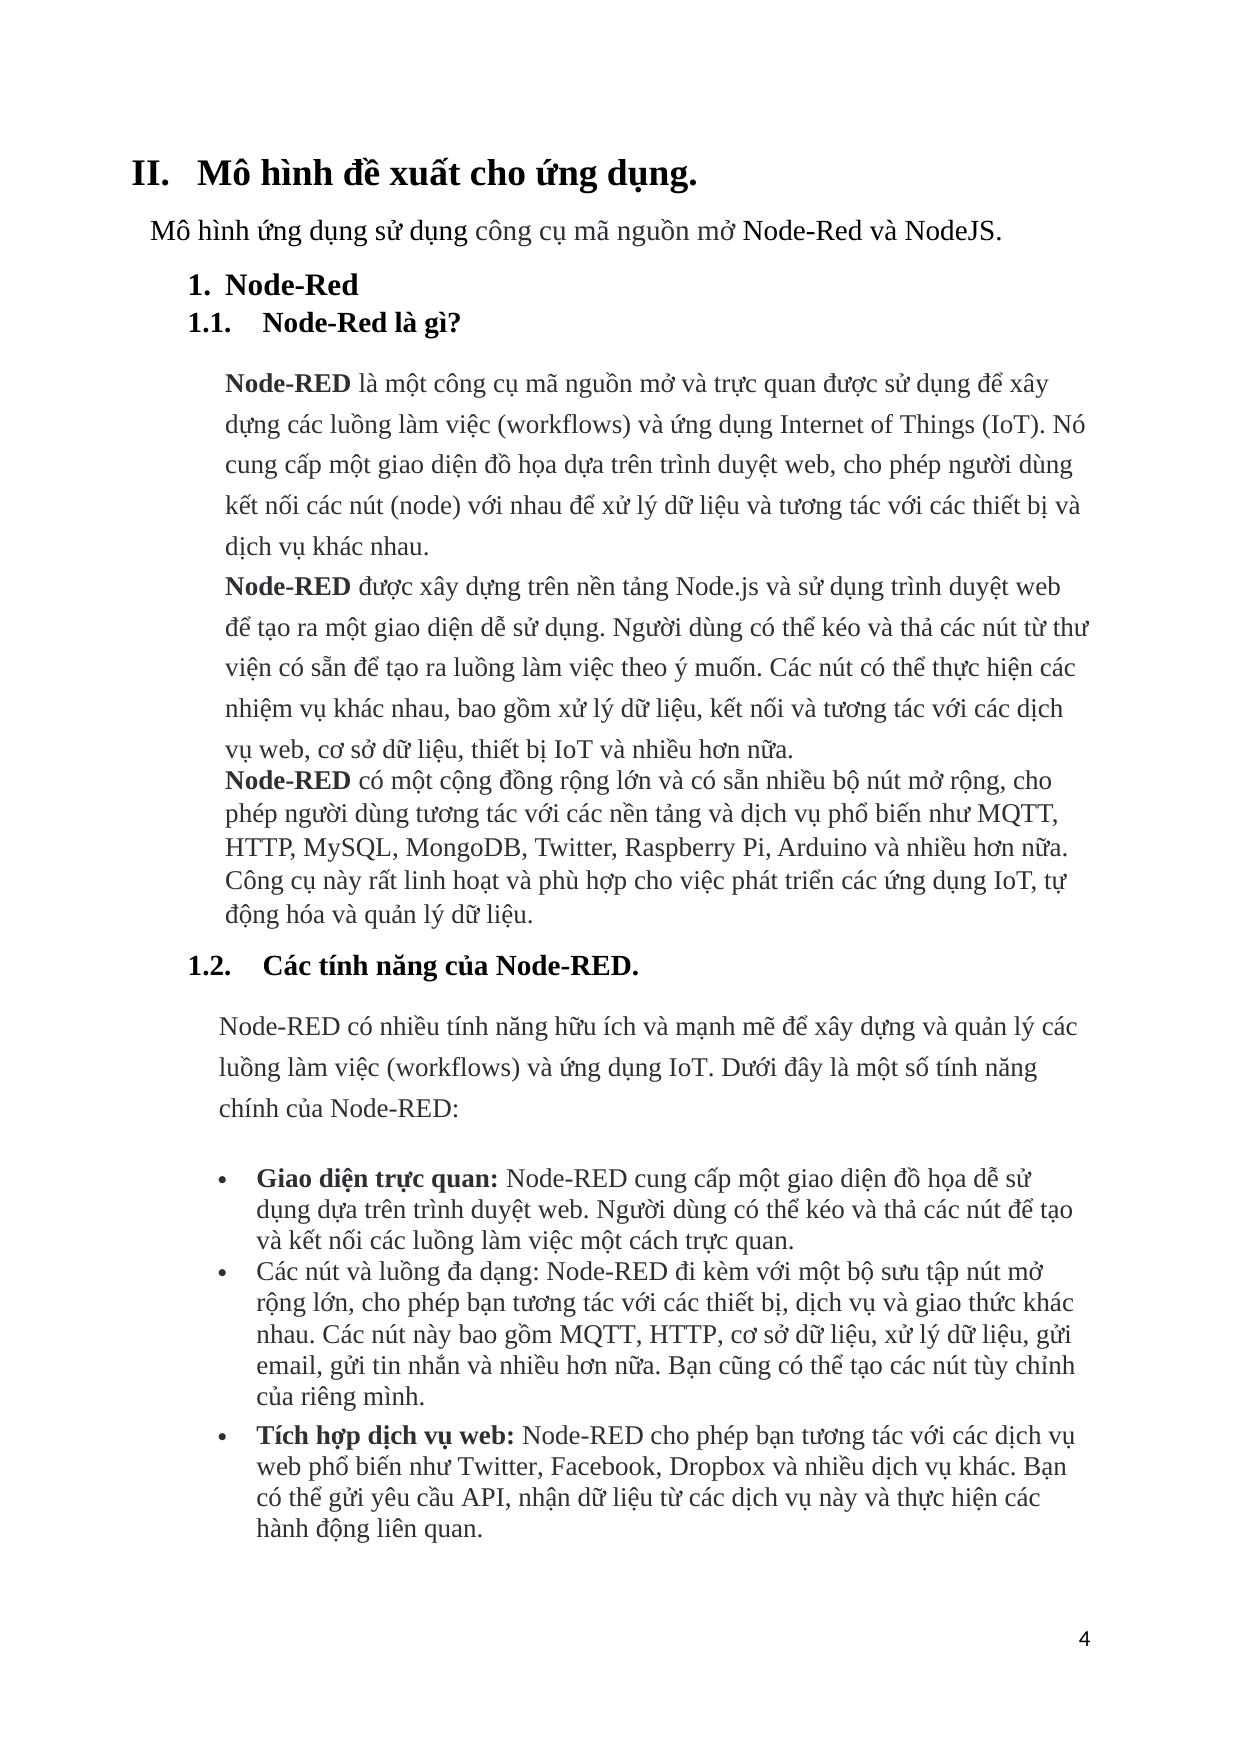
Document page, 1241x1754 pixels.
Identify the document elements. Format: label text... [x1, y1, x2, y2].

list Các tính năng của Node-RED. [187, 948, 1090, 982]
text Mô hình ứng dụng sử dụng công cụ mã nguồn mở Node-Red và NodeJS. [150, 213, 1090, 247]
list Mô hình đề xuất cho ứng dụng. [131, 150, 1090, 193]
text Node-RED có một cộng đồng rộng lớn và có sẵn nhiều bộ nút mở rộng, cho phép người dùng tương tác với các nền tảng và dịch vụ phổ biến như MQTT, HTTP, MySQL, MongoDB, Twitter, Raspberry Pi, Arduino và nhiều hơn nữa. Công cụ này rất linh hoạt và phù hợp cho việc phát triển các ứng dụng IoT, tự động hóa và quản lý dữ liệu. [225, 764, 1090, 929]
list Giao diện trực quan: Node-RED cung cấp một giao diện đồ họa dễ sử dụng dựa trên trình duyệt web. Người dùng có thể kéo và thả các nút để tạo và kết nối các luồng làm việc một cách trực quan. [219, 1162, 1090, 1255]
list Node-Red là gì? [187, 305, 1090, 338]
text Node-RED có nhiều tính năng hữu ích và mạnh mẽ để xây dựng và quản lý các luồng làm việc (workflows) và ứng dụng IoT. Dưới đây là một số tính năng chính của Node-RED: [219, 1001, 1090, 1123]
list Các nút và luồng đa dạng: Node-RED đi kèm với một bộ sưu tập nút mở rộng lớn, cho phép bạn tương tác với các thiết bị, dịch vụ và giao thức khác nhau. Các nút này bao gồm MQTT, HTTP, cơ sở dữ liệu, xử lý dữ liệu, gửi email, gửi tin nhắn và nhiều hơn nữa. Bạn cũng có thể tạo các nút tùy chỉnh của riêng mình. [219, 1255, 1090, 1411]
text Node-RED được xây dựng trên nền tảng Node.js và sử dụng trình duyệt web để tạo ra một giao diện dễ sử dụng. Người dùng có thể kéo và thả các nút từ thư viện có sẵn để tạo ra luồng làm việc theo ý muốn. Các nút có thể thực hiện các nhiệm vụ khác nhau, bao gồm xử lý dữ liệu, kết nối và tương tác với các dịch vụ web, cơ sở dữ liệu, thiết bị IoT và nhiều hơn nữa. [225, 561, 1090, 764]
list Tích hợp dịch vụ web: Node-RED cho phép bạn tương tác với các dịch vụ web phổ biến như Twitter, Facebook, Dropbox và nhiều dịch vụ khác. Bạn có thể gửi yêu cầu API, nhận dữ liệu từ các dịch vụ này và thực hiện các hành động liên quan. [219, 1419, 1090, 1543]
text Node-RED là một công cụ mã nguồn mở và trực quan được sử dụng để xây dựng các luồng làm việc (workflows) và ứng dụng Internet of Things (IoT). Nó cung cấp một giao diện đồ họa dựa trên trình duyệt web, cho phép người dùng kết nối các nút (node) với nhau để xử lý dữ liệu và tương tác với các thiết bị và dịch vụ khác nhau. [225, 358, 1090, 561]
list Node-Red [187, 266, 1090, 302]
